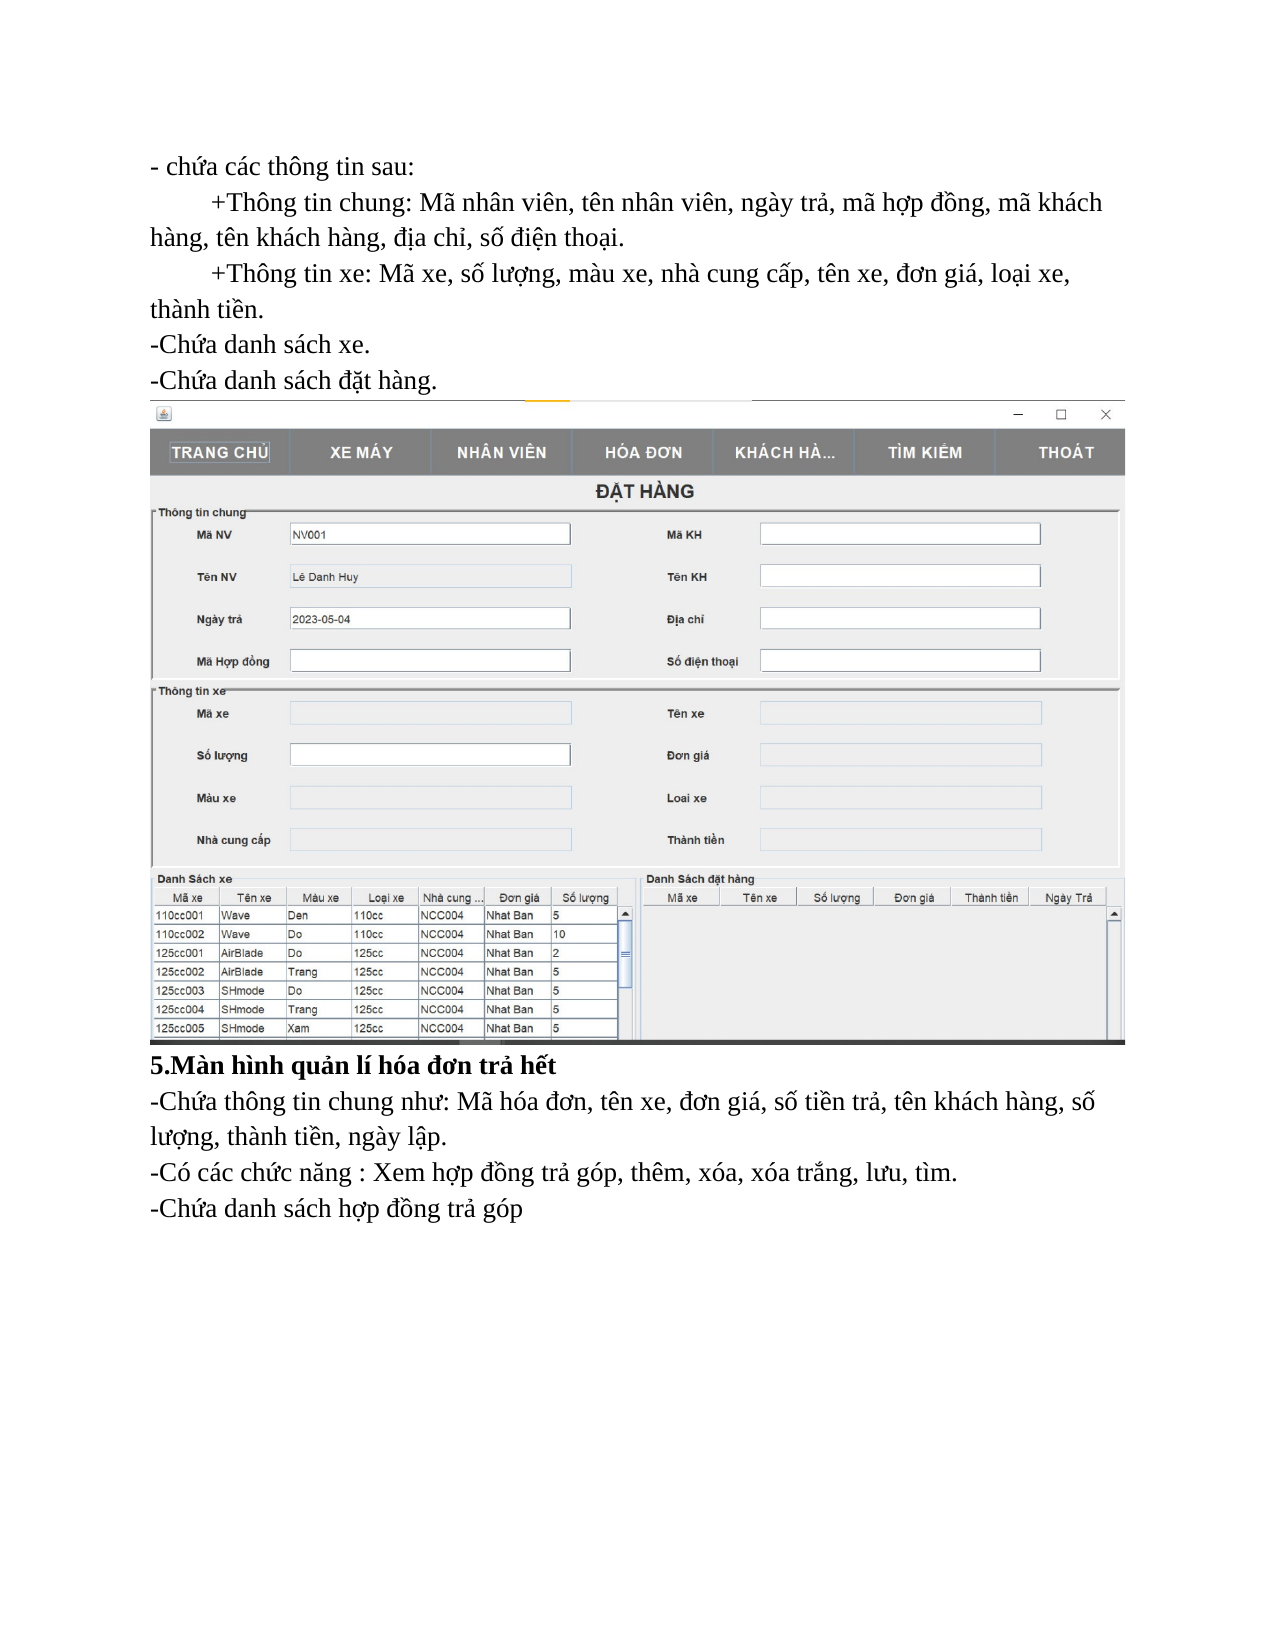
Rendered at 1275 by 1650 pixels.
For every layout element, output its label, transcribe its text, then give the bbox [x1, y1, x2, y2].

text -Chứa danh sách xe. [150, 329, 1125, 360]
text +Thông tin chung: Mã nhân viên, tên nhân viên, ngày trả, mã hợp đồng, mã khách hàng, tên khách hàng, địa chỉ, số điện thoại. [150, 186, 1125, 253]
text -Chứa danh sách đặt hàng. [150, 364, 1125, 396]
text -Chứa thông tin chung như: Mã hóa đơn, tên xe, đơn giá, số tiền trả, tên khách hàng, số lượng, thành tiền, ngày lập. [150, 1085, 1125, 1152]
text +Thông tin xe: Mã xe, số lượng, màu xe, nhà cung cấp, tên xe, đơn giá, loại xe, thành tiền. [150, 257, 1125, 324]
text 5.Màn hình quản lí hóa đơn trả hết [150, 1049, 1125, 1080]
text -Chứa danh sách hợp đồng trả góp [150, 1192, 1125, 1223]
text - chứa các thông tin sau: [150, 150, 1125, 181]
picture [150, 400, 1125, 1045]
text -Có các chức năng : Xem hợp đồng trả góp, thêm, xóa, xóa trắng, lưu, tìm. [150, 1156, 1125, 1187]
